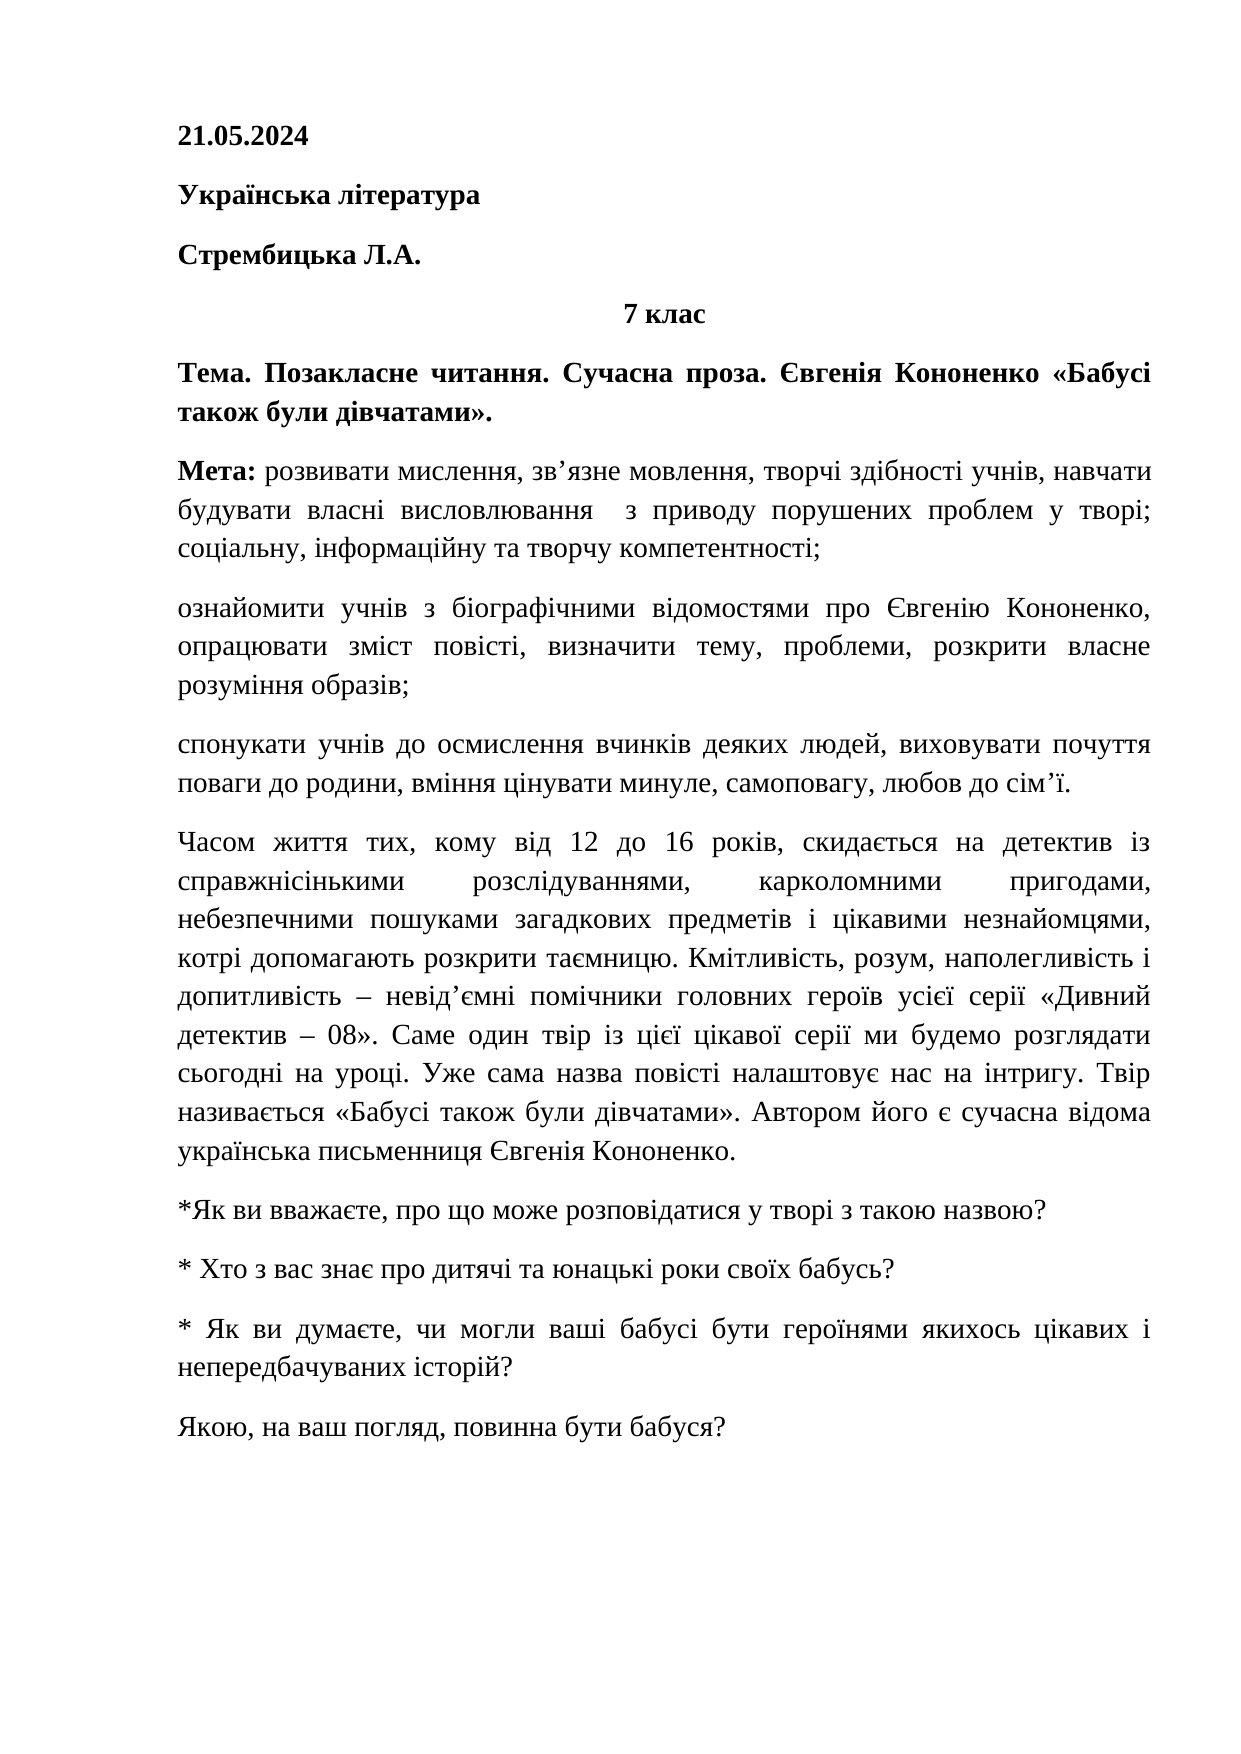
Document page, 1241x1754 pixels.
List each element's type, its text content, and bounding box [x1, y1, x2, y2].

text ознайомити учнів з біографічними відомостями про Євгенію Кононенко, опрацювати зміст повісті, визначити тему, проблеми, розкрити власне розуміння образів; [177, 590, 1152, 701]
text * Хто з вас знає про дитячі та юнацькі роки своїх бабусь? [177, 1251, 1152, 1285]
text Тема. Позакласне читання. Сучасна проза. Євгенія Кононенко «Бабусі також були дівчатами». [177, 356, 1152, 428]
text 21.05.2024 [177, 118, 1152, 152]
text Якою, на ваш погляд, повинна бути бабуся? [177, 1409, 1152, 1442]
text Часом життя тих, кому від 12 до 16 років, скидається на детектив із справжнісінькими розслідуваннями, карколомними пригодами, небезпечними пошуками загадкових предметів і цікавими незнайомцями, котрі допомагають розкрити таємницю. Кмітливість, розум, наполегливість і допитливість – невід’ємні помічники головних героїв усієї серії «Дивний детектив – 08». Саме один твір із цієї цікавої серії ми будемо розглядати сьогодні на уроці. Уже сама назва повісті налаштовує нас на інтригу. Твір називається «Бабусі також були дівчатами». Автором його є сучасна відома українська письменниця Євгенія Кононенко. [177, 824, 1152, 1166]
text 7 клас [177, 296, 1152, 330]
text *Як ви вважаєте, про що може розповідатися у творі з такою назвою? [177, 1192, 1152, 1226]
text спонукати учнів до осмислення вчинків деяких людей, виховувати почуття поваги до родини, вміння цінувати минуле, самоповагу, любов до сім’ї. [177, 726, 1152, 798]
text * Як ви думаєте, чи могли ваші бабусі бути героїнями якихось цікавих і непередбачуваних історій? [177, 1311, 1152, 1383]
text Стрембицька Л.А. [177, 237, 1152, 270]
text Українська література [177, 177, 1152, 211]
text Мета: розвивати мислення, зв’язне мовлення, творчі здібності учнів, навчати будувати власні висловлювання з приводу порушених проблем у творі; соціальну, інформаційну та творчу компетентності; [177, 453, 1152, 564]
